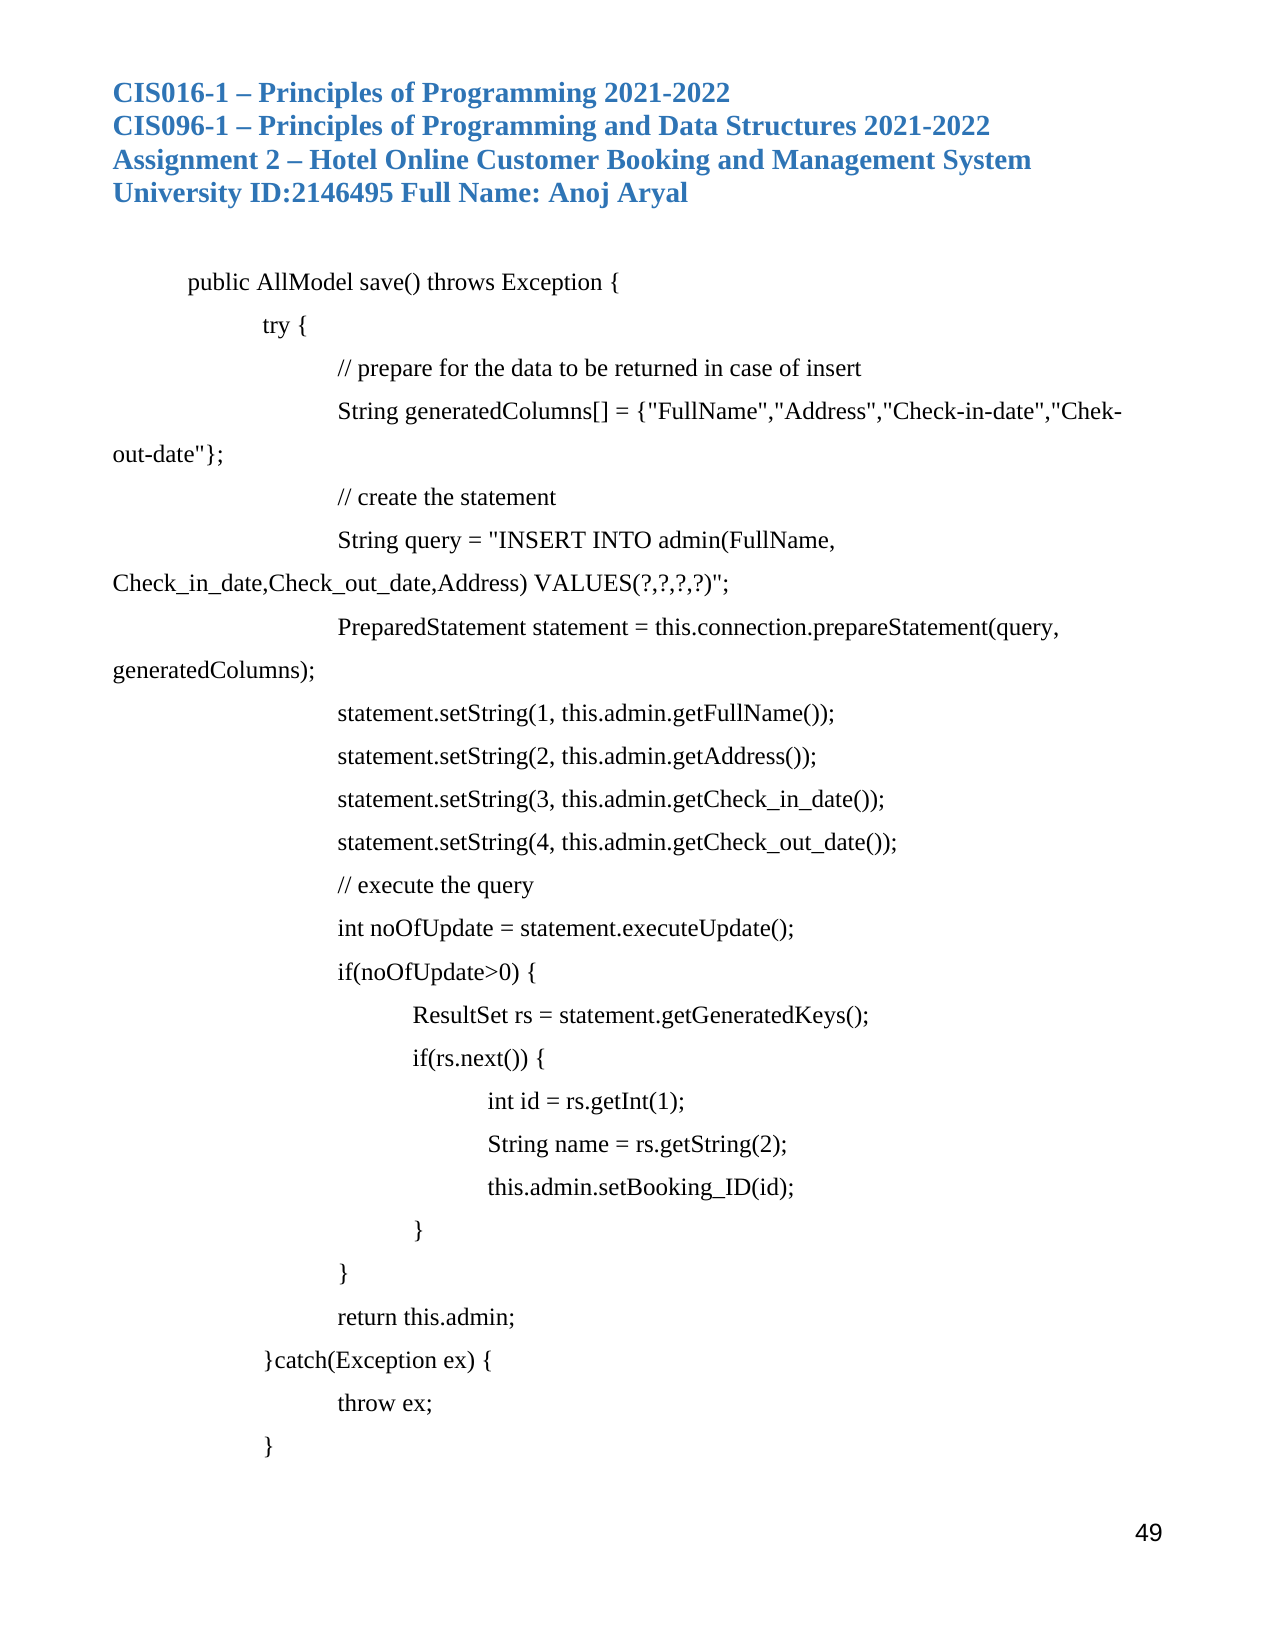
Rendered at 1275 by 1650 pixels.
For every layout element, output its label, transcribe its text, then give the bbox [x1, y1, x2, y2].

text PreparedStatement statement = this.connection.prepareStatement(query, generatedColumns); [112, 612, 1162, 683]
text String name = rs.getString(2); [112, 1129, 1162, 1158]
text statement.setString(2, this.admin.getAddress()); [112, 741, 1162, 770]
text public AllModel save() throws Exception { [112, 267, 1162, 295]
text } [112, 1431, 1162, 1460]
text if(noOfUpdate>0) { [112, 957, 1162, 985]
text // execute the query [112, 870, 1162, 899]
text // prepare for the data to be returned in case of insert [112, 353, 1162, 382]
text // create the statement [112, 482, 1162, 511]
text statement.setString(4, this.admin.getCheck_out_date()); [112, 827, 1162, 856]
text String generatedColumns[] = {"FullName","Address","Check-in-date","Chek-out-date"}; [112, 396, 1162, 468]
text if(rs.next()) { [112, 1043, 1162, 1072]
text statement.setString(3, this.admin.getCheck_in_date()); [112, 784, 1162, 813]
text int id = rs.getInt(1); [112, 1086, 1162, 1115]
text }catch(Exception ex) { [112, 1345, 1162, 1373]
text this.admin.setBooking_ID(id); [112, 1172, 1162, 1201]
text String query = "INSERT INTO admin(FullName, Check_in_date,Check_out_date,Address) VALUES(?,?,?,?)"; [112, 525, 1162, 597]
text ResultSet rs = statement.getGeneratedKeys(); [112, 1000, 1162, 1028]
text int noOfUpdate = statement.executeUpdate(); [112, 913, 1162, 942]
text return this.admin; [112, 1302, 1162, 1330]
text try { [112, 310, 1162, 338]
text throw ex; [112, 1388, 1162, 1417]
text statement.setString(1, this.admin.getFullName()); [112, 698, 1162, 727]
text } [112, 1215, 1162, 1244]
text } [112, 1258, 1162, 1287]
